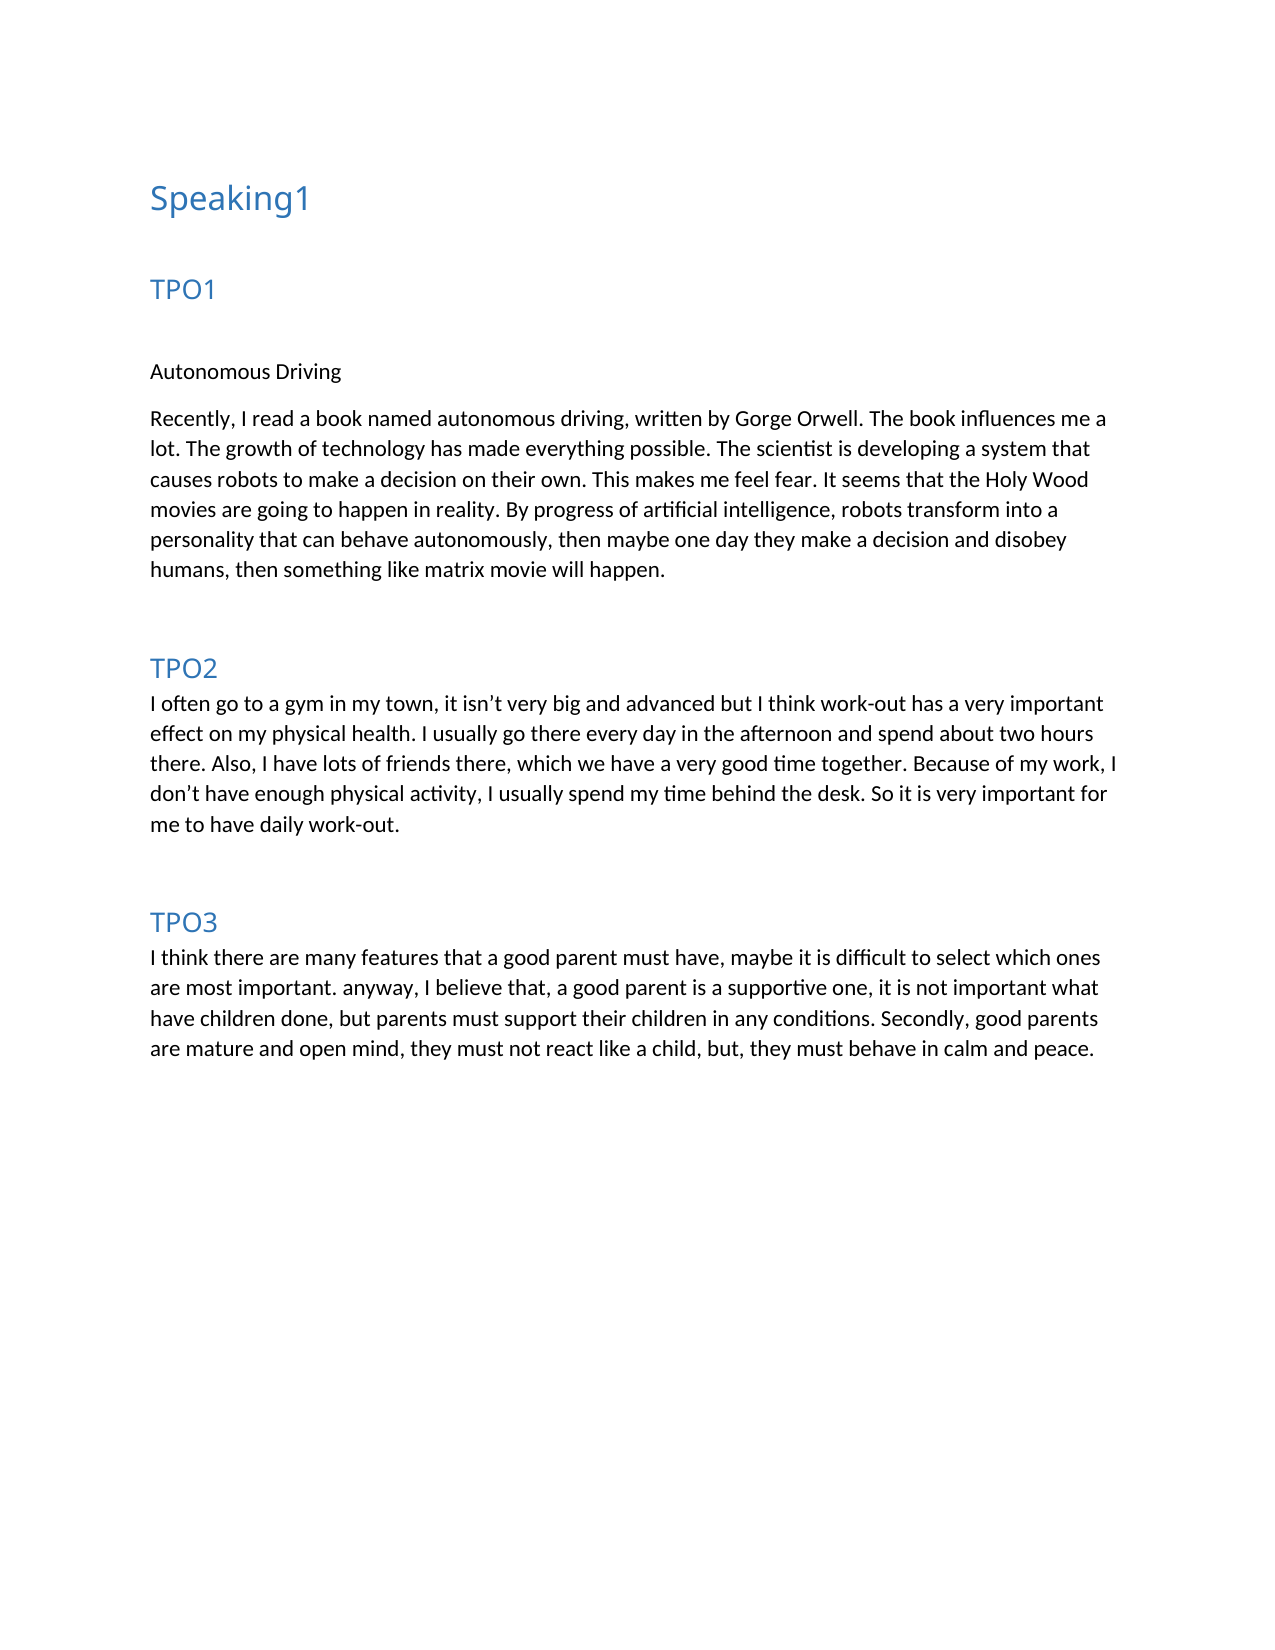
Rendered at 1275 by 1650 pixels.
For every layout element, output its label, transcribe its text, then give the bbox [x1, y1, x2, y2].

text I often go to a gym in my town, it isn’t very big and advanced but I think work-out has a very important effect on my physical health. I usually go there every day in the afternoon and spend about two hours there. Also, I have lots of friends there, which we have a very good time together. Because of my work, I don’t have enough physical activity, I usually spend my time behind the desk. So it is very important for me to have daily work-out. [150, 689, 1125, 838]
text I think there are many features that a good parent must have, maybe it is difficult to select which ones are most important. anyway, I believe that, a good parent is a supportive one, it is not important what have children done, but parents must support their children in any conditions. Secondly, good parents are mature and open mind, they must not react like a child, but, they must behave in calm and peace. [150, 943, 1125, 1062]
subtitle TPO3 [150, 903, 1125, 940]
subtitle TPO2 [150, 649, 1125, 686]
text Autonomous Driving [150, 357, 1125, 386]
text Recently, I read a book named autonomous driving, written by Gorge Orwell. The book influences me a lot. The growth of technology has made everything possible. The scientist is developing a system that causes robots to make a decision on their own. This makes me feel fear. It seems that the Holy Wood movies are going to happen in reality. By progress of artificial intelligence, robots transform into a personality that can behave autonomously, then maybe one day they make a decision and disobey humans, then something like matrix movie will happen. [150, 404, 1125, 583]
subtitle TPO1 [150, 271, 1125, 308]
subtitle Speaking1 [150, 175, 1125, 220]
